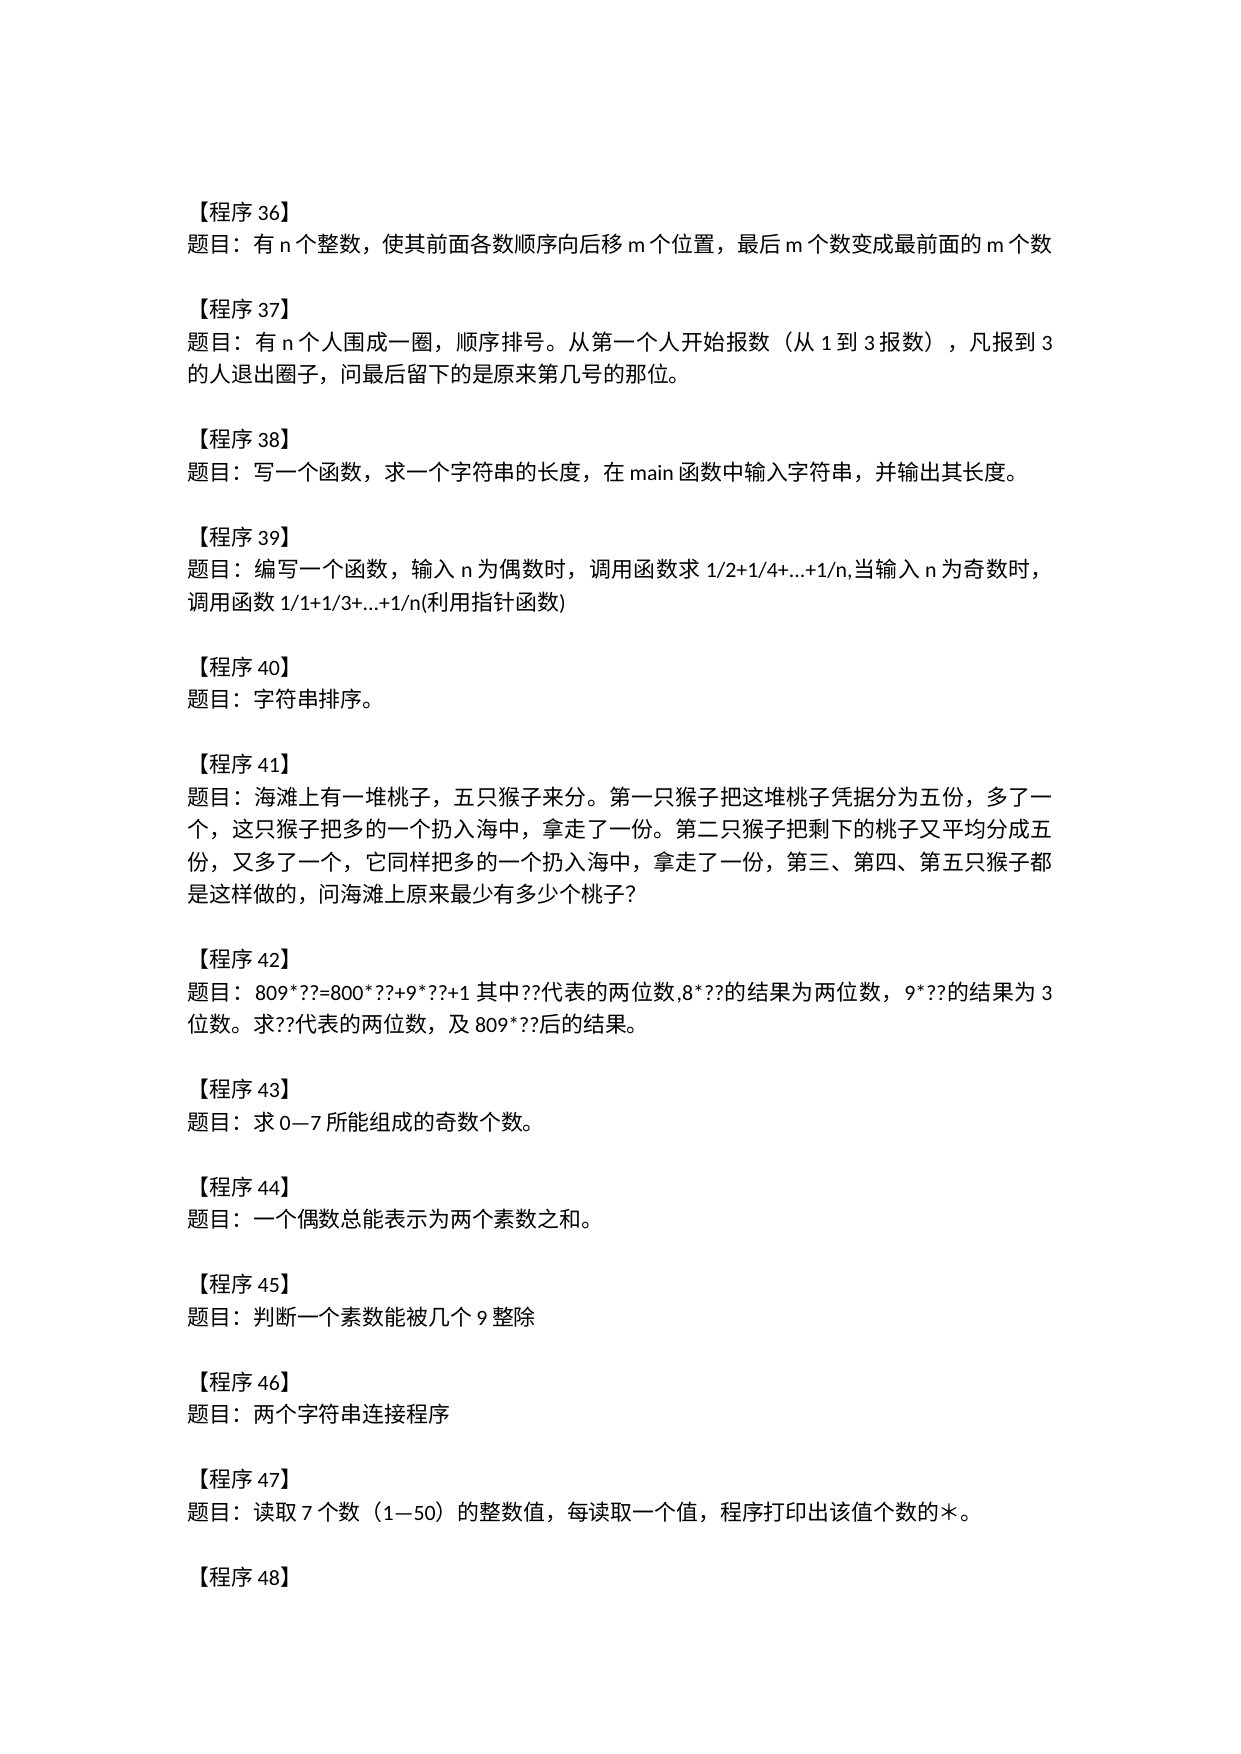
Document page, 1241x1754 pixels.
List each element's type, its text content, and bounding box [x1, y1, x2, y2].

text 【程序38】 [187, 422, 1053, 454]
text 题目：写一个函数，求一个字符串的长度，在main函数中输入字符串，并输出其长度。 [187, 454, 1053, 487]
text 【程序45】 [187, 1267, 1053, 1299]
text 题目：两个字符串连接程序 [187, 1397, 1053, 1429]
text 【程序39】 [187, 519, 1053, 552]
text 【程序37】 [187, 292, 1053, 324]
text 题目：判断一个素数能被几个9整除 [187, 1299, 1053, 1332]
text 【程序46】 [187, 1364, 1053, 1397]
text 【程序43】 [187, 1072, 1053, 1104]
text 【程序47】 [187, 1462, 1053, 1494]
text 题目：海滩上有一堆桃子，五只猴子来分。第一只猴子把这堆桃子凭据分为五份，多了一个，这只猴子把多的一个扔入海中，拿走了一份。第二只猴子把剩下的桃子又平均分成五份，又多了一个，它同样把多的一个扔入海中，拿走了一份，第三、第四、第五只猴子都是这样做的，问海滩上原来最少有多少个桃子？ [187, 779, 1053, 909]
text 【程序42】 [187, 942, 1053, 974]
text 题目：读取7个数（1—50）的整数值，每读取一个值，程序打印出该值个数的＊。 [187, 1494, 1053, 1527]
text 【程序36】 [187, 194, 1053, 227]
text 题目：有n个整数，使其前面各数顺序向后移m个位置，最后m个数变成最前面的m个数 [187, 227, 1053, 259]
text 题目：有n个人围成一圈，顺序排号。从第一个人开始报数（从1到3报数），凡报到3的人退出圈子，问最后留下的是原来第几号的那位。 [187, 324, 1053, 389]
text 【程序40】 [187, 649, 1053, 682]
text 题目：字符串排序。 [187, 682, 1053, 714]
text 题目：编写一个函数，输入n为偶数时，调用函数求1/2+1/4+...+1/n,当输入n为奇数时，调用函数1/1+1/3+...+1/n(利用指针函数) [187, 552, 1053, 617]
text 【程序41】 [187, 747, 1053, 779]
text 【程序48】 [187, 1559, 1053, 1592]
text 题目：809*??=800*??+9*??+1 其中??代表的两位数,8*??的结果为两位数，9*??的结果为3位数。求??代表的两位数，及809*??后的结果。 [187, 974, 1053, 1039]
text 题目：一个偶数总能表示为两个素数之和。 [187, 1202, 1053, 1234]
text 【程序44】 [187, 1169, 1053, 1202]
text 题目：求0—7所能组成的奇数个数。 [187, 1104, 1053, 1137]
